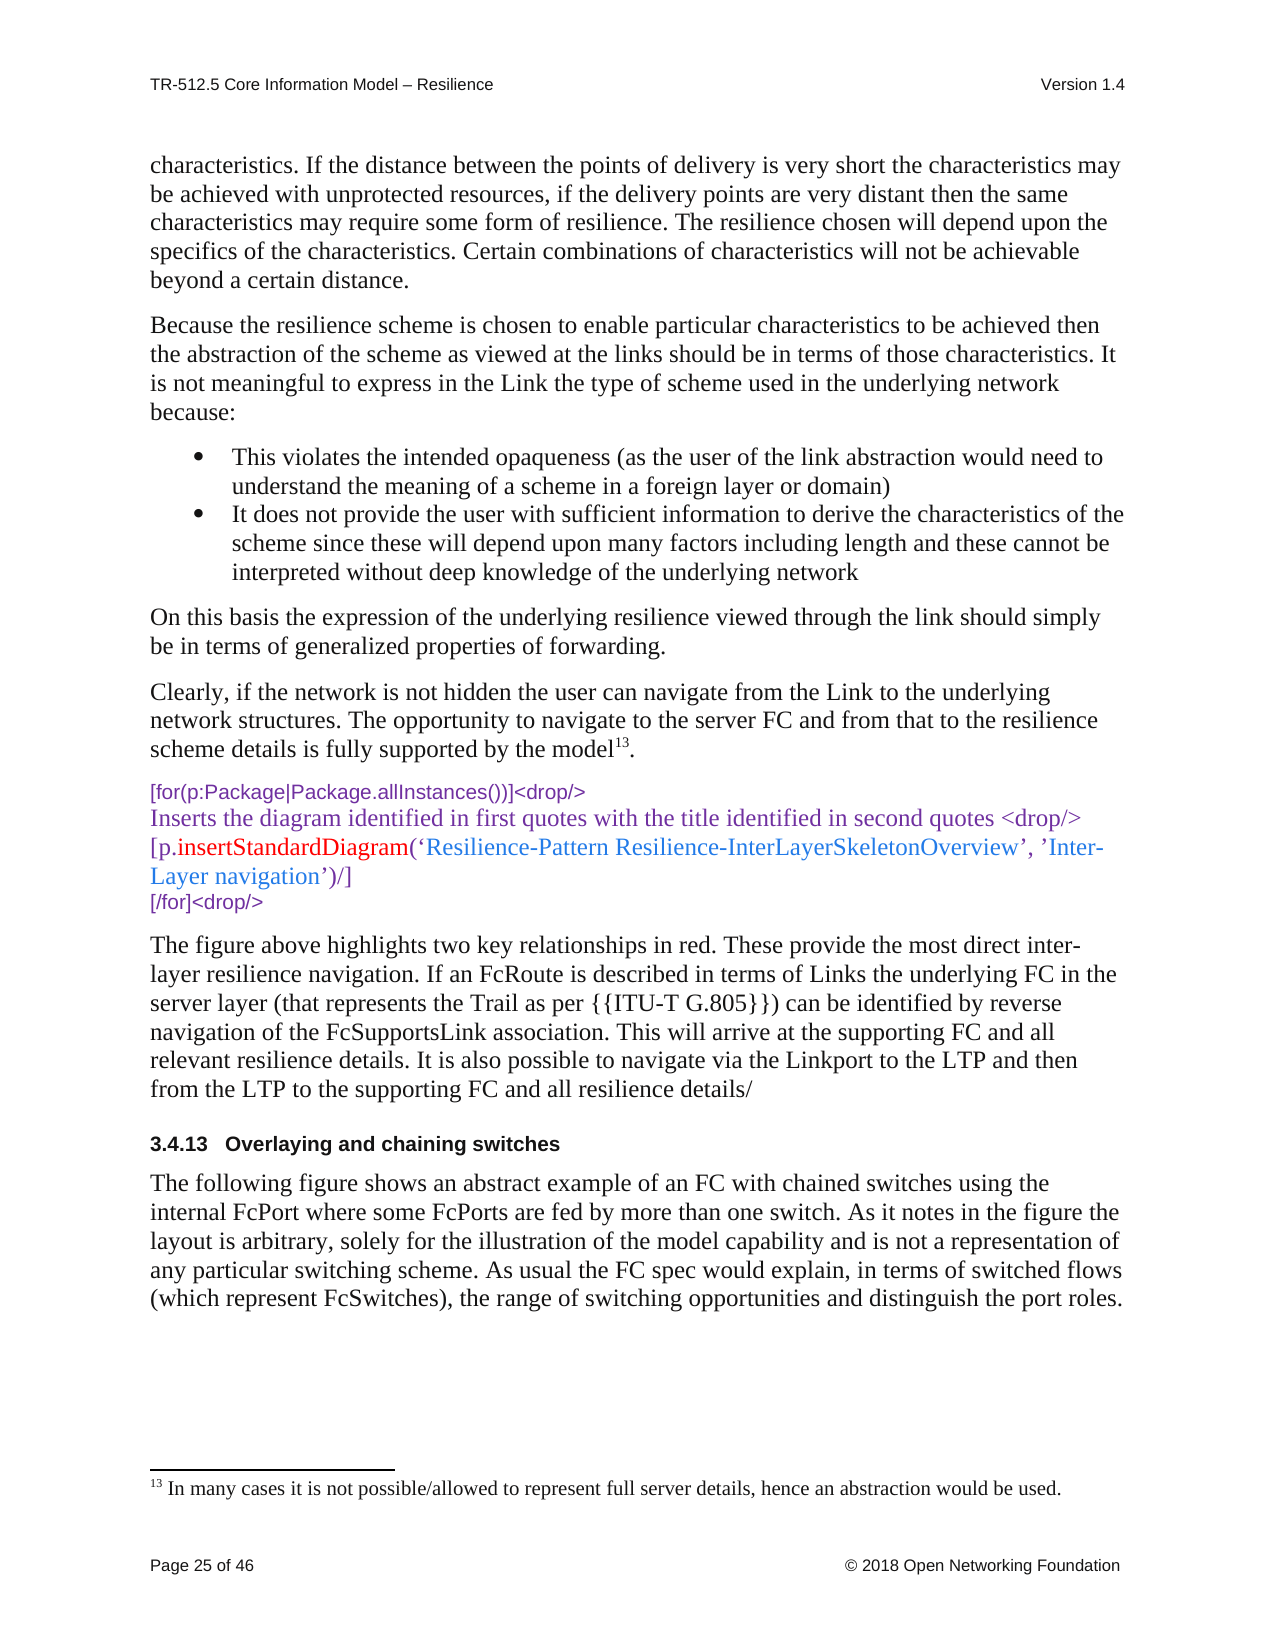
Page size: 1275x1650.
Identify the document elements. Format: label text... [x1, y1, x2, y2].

text On this basis the expression of the underlying resilience viewed through the link should simply be in terms of generalized properties of forwarding. [150, 602, 1125, 660]
text Inserts the diagram identified in first quotes with the title identified in second quotes <drop/> [p.insertStandardDiagram(‘Resilience-Pattern Resilience-InterLayerSkeletonOverview’, ’Inter-Layer navigation’)/] [150, 803, 1125, 890]
text Clearly, if the network is not hidden the user can navigate from the Link to the underlying network structures. The opportunity to navigate to the server FC and from that to the resilience scheme details is fully supported by the model. [150, 677, 1125, 763]
list This violates the intended opaqueness (as the user of the link abstraction would need to understand the meaning of a scheme in a foreign layer or domain) [194, 442, 1125, 499]
list It does not provide the user with sufficient information to derive the characteristics of the scheme since these will depend upon many factors including length and these cannot be interpreted without deep knowledge of the underlying network [194, 499, 1125, 586]
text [150, 150, 1125, 294]
subtitle Overlaying and chaining switches [150, 1132, 1125, 1156]
text [for(p:Package|Package.allInstances())]<drop/> [150, 779, 1125, 803]
text The following figure shows an abstract example of an FC with chained switches using the internal FcPort where some FcPorts are fed by more than one switch. As it notes in the figure the layout is arbitrary, solely for the illustration of the model capability and is not a representation of any particular switching scheme. As usual the FC spec would explain, in terms of switched flows (which represent FcSwitches), the range of switching opportunities and distinguish the port roles. [150, 1168, 1125, 1312]
text [/for]<drop/> [150, 890, 1125, 914]
text Because the resilience scheme is chosen to enable particular characteristics to be achieved then the abstraction of the scheme as viewed at the links should be in terms of those characteristics. It is not meaningful to express in the Link the type of scheme used in the underlying network because: [150, 310, 1125, 425]
text The figure above highlights two key relationships in red. These provide the most direct inter-layer resilience navigation. If an FcRoute is described in terms of Links the underlying FC in the server layer (that represents the Trail as per {{ITU-T G.805}}) can be identified by reverse navigation of the FcSupportsLink association. This will arrive at the supporting FC and all relevant resilience details. It is also possible to navigate via the Linkport to the LTP and then from the LTP to the supporting FC and all resilience details/ [150, 930, 1125, 1103]
